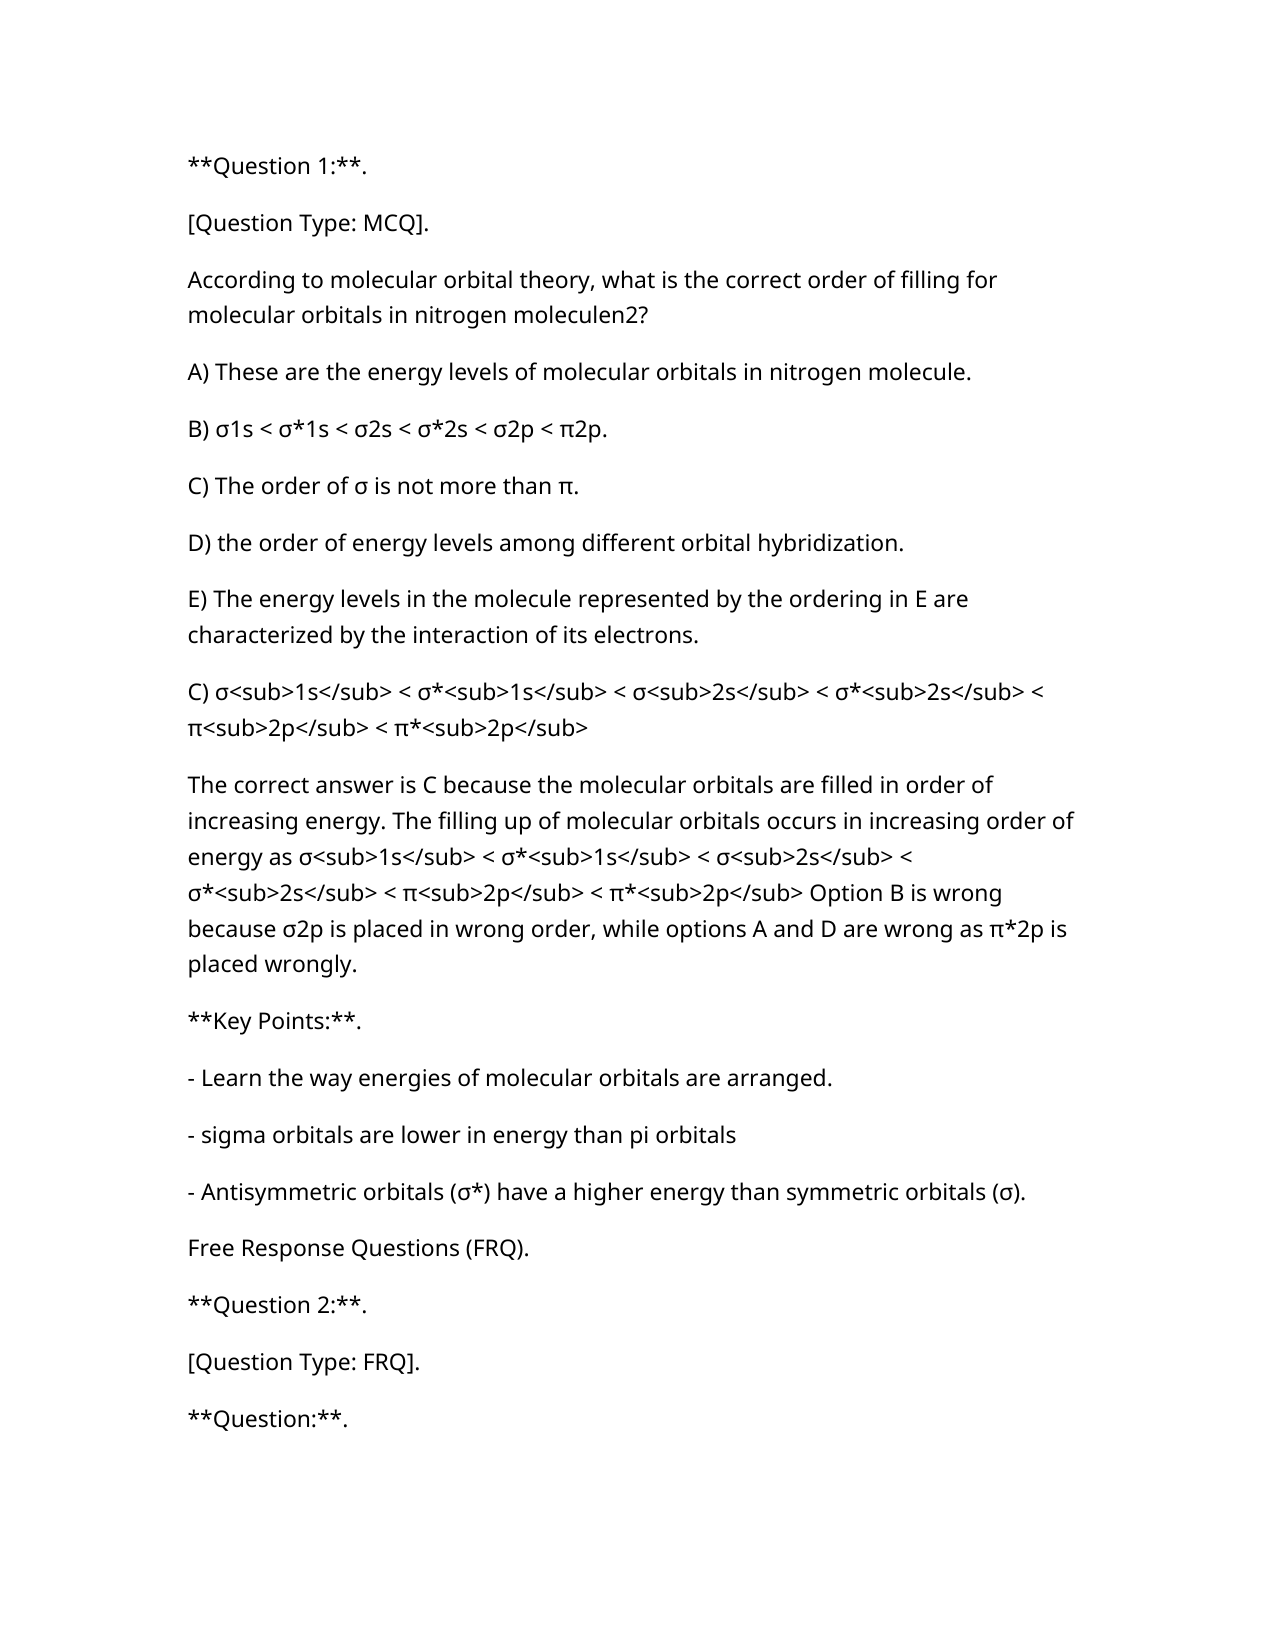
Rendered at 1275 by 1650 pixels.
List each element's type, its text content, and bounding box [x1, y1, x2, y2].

text E) The energy levels in the molecule represented by the ordering in E are characterized by the interaction of its electrons. [187, 583, 1087, 651]
text C) σ<sub>1s</sub> < σ*<sub>1s</sub> < σ<sub>2s</sub> < σ*<sub>2s</sub> < π<sub>2p</sub> < π*<sub>2p</sub> [187, 676, 1087, 743]
text **Question:**. [187, 1403, 1087, 1434]
text The correct answer is C because the molecular orbitals are filled in order of increasing energy. The filling up of molecular orbitals occurs in increasing order of energy as σ<sub>1s</sub> < σ*<sub>1s</sub> < σ<sub>2s</sub> < σ*<sub>2s</sub> < π<sub>2p</sub> < π*<sub>2p</sub> Option B is wrong because σ2p is placed in wrong order, while options A and D are wrong as π*2p is placed wrongly. [187, 769, 1087, 980]
text A) These are the energy levels of molecular orbitals in nitrogen molecule. [187, 356, 1087, 387]
text - sigma orbitals are lower in energy than pi orbitals [187, 1119, 1087, 1150]
text [Question Type: FRQ]. [187, 1346, 1087, 1377]
text **Question 2:**. [187, 1289, 1087, 1320]
text C) The order of σ is not more than π. [187, 470, 1087, 501]
text [Question Type: MCQ]. [187, 207, 1087, 238]
text - Learn the way energies of molecular orbitals are arranged. [187, 1062, 1087, 1093]
text D) the order of energy levels among different orbital hybridization. [187, 527, 1087, 558]
text **Question 1:**. [187, 150, 1087, 181]
text B) σ1s < σ*1s < σ2s < σ*2s < σ2p < π2p. [187, 413, 1087, 444]
text Free Response Questions (FRQ). [187, 1232, 1087, 1263]
text According to molecular orbital theory, what is the correct order of filling for molecular orbitals in nitrogen moleculen2? [187, 263, 1087, 331]
text - Antisymmetric orbitals (σ*) have a higher energy than symmetric orbitals (σ). [187, 1176, 1087, 1207]
text **Key Points:**. [187, 1005, 1087, 1036]
